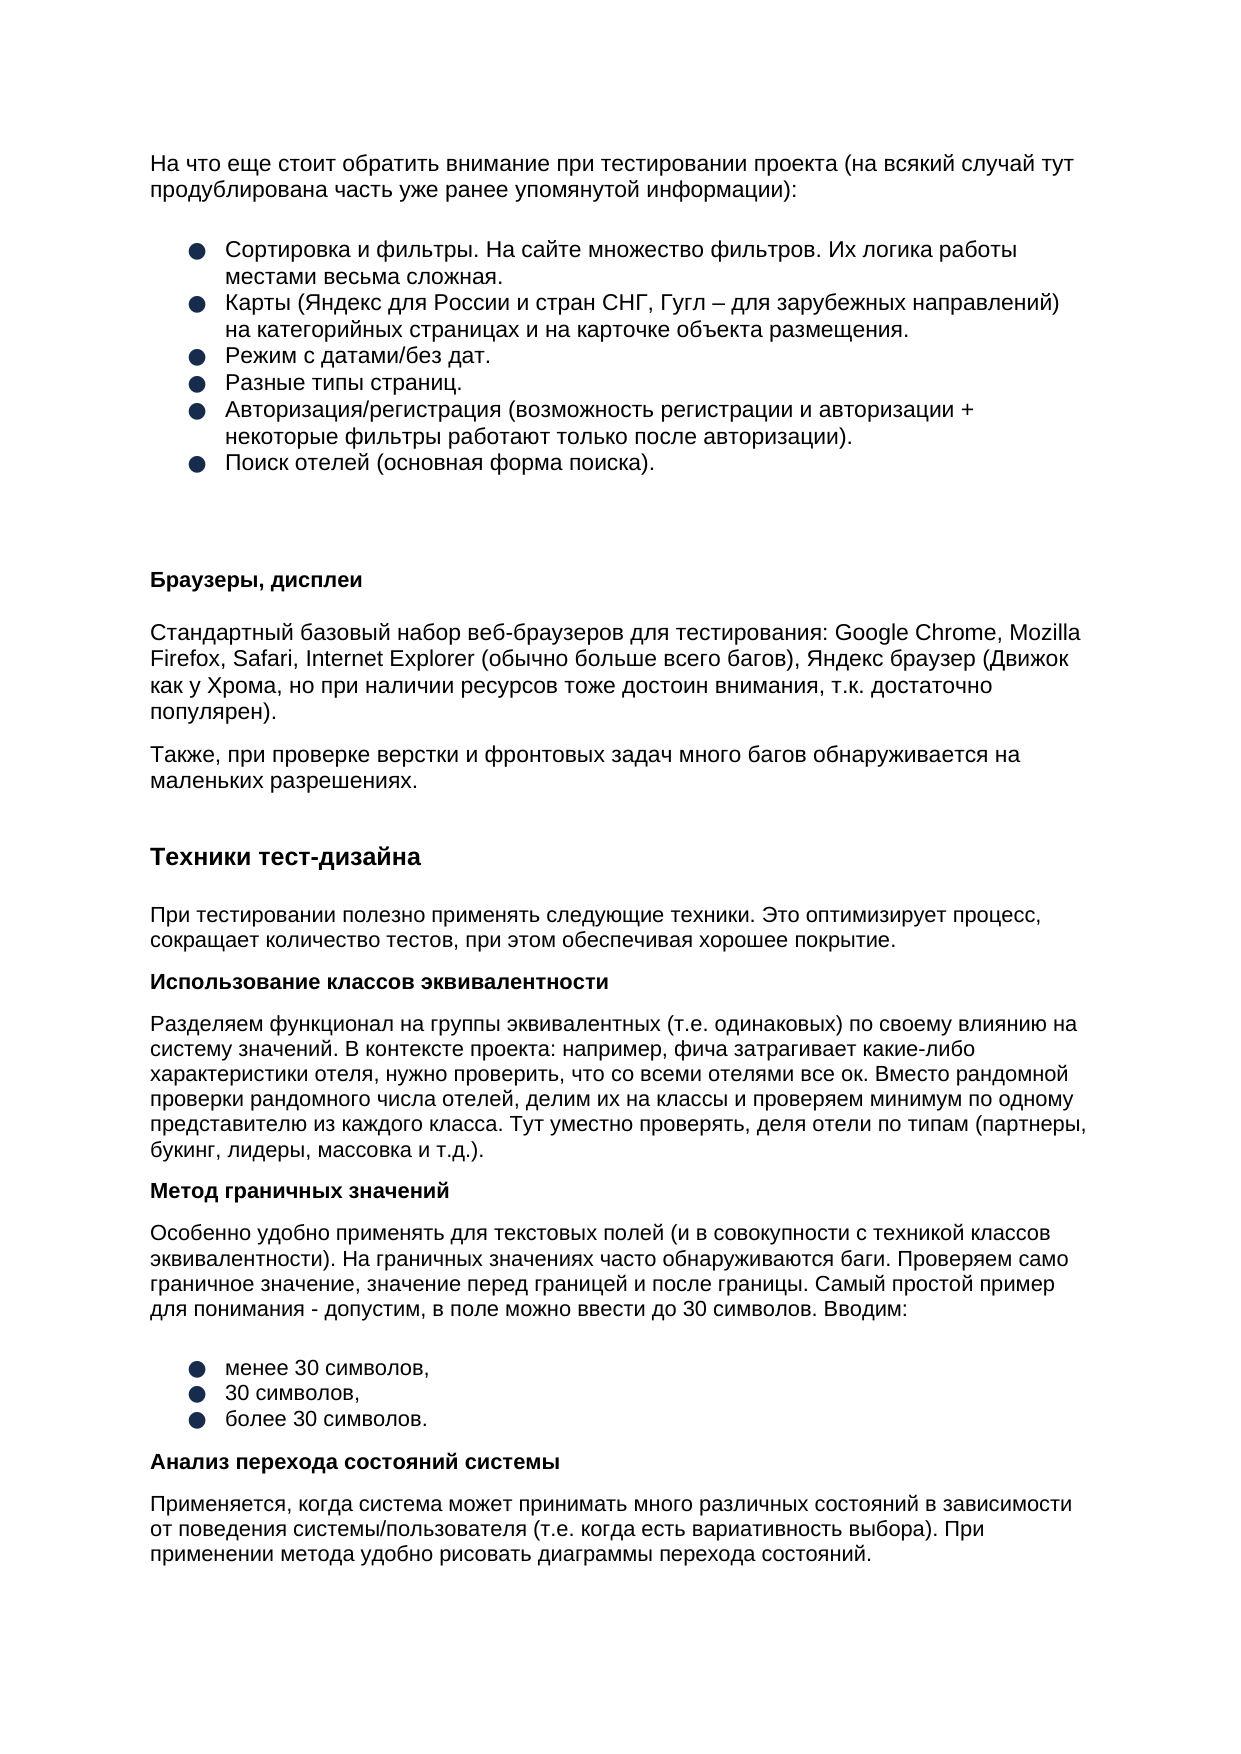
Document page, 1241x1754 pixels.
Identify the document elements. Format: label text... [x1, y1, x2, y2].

text Применяется, когда система может принимать много различных состояний в зависимости от поведения системы/пользователя (т.е. когда есть вариативность выбора). При применении метода удобно рисовать диаграммы перехода состояний. [150, 1491, 1090, 1566]
subtitle Браузеры, дисплеи [150, 567, 1090, 592]
list Поиск отелей (основная форма поиска). [187, 449, 1090, 476]
text Разделяем функционал на группы эквивалентных (т.е. одинаковых) по своему влиянию на систему значений. В контексте проекта: например, фича затрагивает какие-либо характеристики отеля, нужно проверить, что со всеми отелями все ок. Вместо рандомной проверки рандомного числа отелей, делим их на классы и проверяем минимум по одному представителю из каждого класса. Тут уместно проверять, деля отели по типам (партнеры, букинг, лидеры, массовка и т.д.). [150, 1011, 1090, 1162]
list Карты (Яндекс для России и стран СНГ, Гугл – для зарубежных направлений) на категорийных страницах и на карточке объекта размещения. [187, 289, 1090, 342]
list Разные типы страниц. [187, 369, 1090, 396]
list Авторизация/регистрация (возможность регистрации и авторизации + некоторые фильтры работают только после авторизации). [187, 396, 1090, 449]
list 30 символов, [187, 1380, 1090, 1406]
text Метод граничных значений [150, 1178, 1090, 1204]
text На что еще стоит обратить внимание при тестировании проекта (на всякий случай тут продублирована часть уже ранее упомянутой информации): [150, 150, 1090, 203]
subtitle Техники тест-дизайна [150, 842, 1090, 871]
text При тестировании полезно применять следующие техники. Это оптимизирует процесс, сокращает количество тестов, при этом обеспечивая хорошее покрытие. [150, 902, 1090, 952]
text Использование классов эквивалентности [150, 969, 1090, 994]
list более 30 символов. [187, 1406, 1090, 1432]
list менее 30 символов, [187, 1354, 1090, 1380]
list Сортировка и фильтры. На сайте множество фильтров. Их логика работы местами весьма сложная. [187, 236, 1090, 289]
text Стандартный базовый набор веб-браузеров для тестирования: Google Chrome, Mozilla Firefox, Safari, Internet Explorer (обычно больше всего багов), Яндекс браузер (Движок как у Хрома, но при наличии ресурсов тоже достоин внимания, т.к. достаточно популярен). [150, 619, 1090, 724]
text Особенно удобно применять для текстовых полей (и в совокупности с техникой классов эквивалентности). На граничных значениях часто обнаруживаются баги. Проверяем само граничное значение, значение перед границей и после границы. Самый простой пример для понимания - допустим, в поле можно ввести до 30 символов. Вводим: [150, 1220, 1090, 1321]
list Режим с датами/без дат. [187, 342, 1090, 369]
text Анализ перехода состояний системы [150, 1449, 1090, 1474]
text Также, при проверке верстки и фронтовых задач много багов обнаруживается на маленьких разрешениях. [150, 741, 1090, 794]
